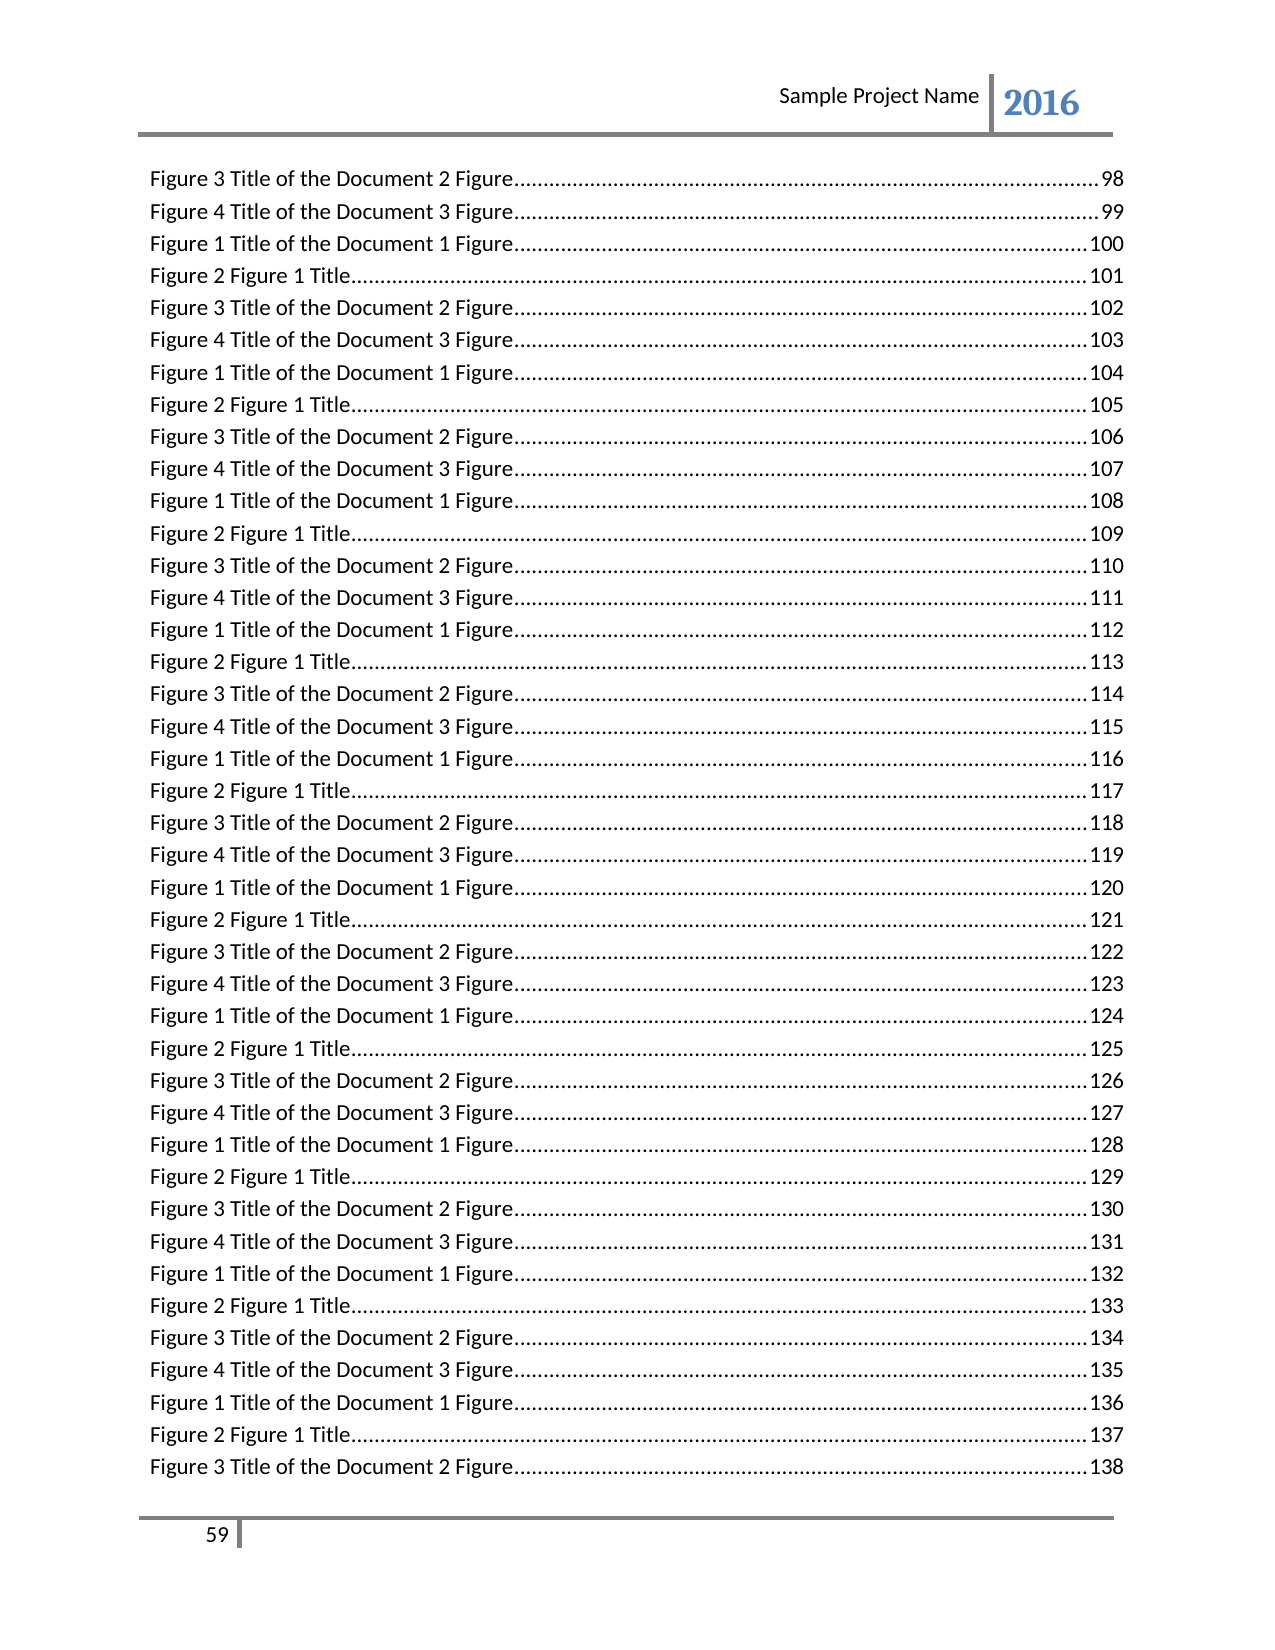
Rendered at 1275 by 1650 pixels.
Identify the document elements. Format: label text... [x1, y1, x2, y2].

text Figure 2 Figure 1 Title 129 [150, 1162, 1125, 1190]
text Figure 1 Title of the Document 1 Figure 136 [150, 1388, 1125, 1416]
text Figure 4 Title of the Document 3 Figure 123 [150, 969, 1125, 997]
text Figure 3 Title of the Document 2 Figure 126 [150, 1066, 1125, 1094]
text Figure 3 Title of the Document 2 Figure 98 [150, 164, 1125, 193]
text Figure 1 Title of the Document 1 Figure 108 [150, 486, 1125, 514]
text Figure 1 Title of the Document 1 Figure 100 [150, 229, 1125, 257]
text Figure 2 Figure 1 Title 105 [150, 390, 1125, 418]
text Figure 2 Figure 1 Title 117 [150, 776, 1125, 804]
text Figure 2 Figure 1 Title 125 [150, 1034, 1125, 1062]
text Figure 1 Title of the Document 1 Figure 128 [150, 1130, 1125, 1158]
text Figure 2 Figure 1 Title 101 [150, 261, 1125, 289]
text Figure 3 Title of the Document 2 Figure 102 [150, 293, 1125, 321]
text Figure 3 Title of the Document 2 Figure 118 [150, 808, 1125, 836]
text Figure 4 Title of the Document 3 Figure 135 [150, 1356, 1125, 1383]
text Figure 3 Title of the Document 2 Figure 138 [150, 1452, 1125, 1480]
text Figure 4 Title of the Document 3 Figure 131 [150, 1227, 1125, 1255]
text Figure 4 Title of the Document 3 Figure 107 [150, 454, 1125, 482]
text Figure 4 Title of the Document 3 Figure 127 [150, 1098, 1125, 1126]
text Figure 3 Title of the Document 2 Figure 130 [150, 1194, 1125, 1223]
text Figure 4 Title of the Document 3 Figure 115 [150, 712, 1125, 740]
text Figure 1 Title of the Document 1 Figure 132 [150, 1259, 1125, 1287]
text Figure 1 Title of the Document 1 Figure 104 [150, 358, 1125, 386]
text Figure 2 Figure 1 Title 121 [150, 905, 1125, 933]
text Figure 4 Title of the Document 3 Figure 111 [150, 583, 1125, 611]
text Figure 2 Figure 1 Title 113 [150, 647, 1125, 675]
text Figure 1 Title of the Document 1 Figure 112 [150, 615, 1125, 643]
text Figure 1 Title of the Document 1 Figure 116 [150, 744, 1125, 772]
text Figure 2 Figure 1 Title 133 [150, 1291, 1125, 1319]
text Figure 2 Figure 1 Title 137 [150, 1420, 1125, 1448]
text Figure 4 Title of the Document 3 Figure 99 [150, 197, 1125, 225]
text Figure 3 Title of the Document 2 Figure 110 [150, 551, 1125, 579]
text Figure 1 Title of the Document 1 Figure 120 [150, 873, 1125, 901]
text Figure 3 Title of the Document 2 Figure 122 [150, 937, 1125, 965]
text Figure 1 Title of the Document 1 Figure 124 [150, 1001, 1125, 1029]
text Figure 3 Title of the Document 2 Figure 134 [150, 1323, 1125, 1351]
text Figure 2 Figure 1 Title 109 [150, 519, 1125, 547]
text Figure 3 Title of the Document 2 Figure 114 [150, 679, 1125, 708]
text Figure 3 Title of the Document 2 Figure 106 [150, 422, 1125, 450]
text Figure 4 Title of the Document 3 Figure 119 [150, 841, 1125, 868]
text Figure 4 Title of the Document 3 Figure 103 [150, 326, 1125, 353]
